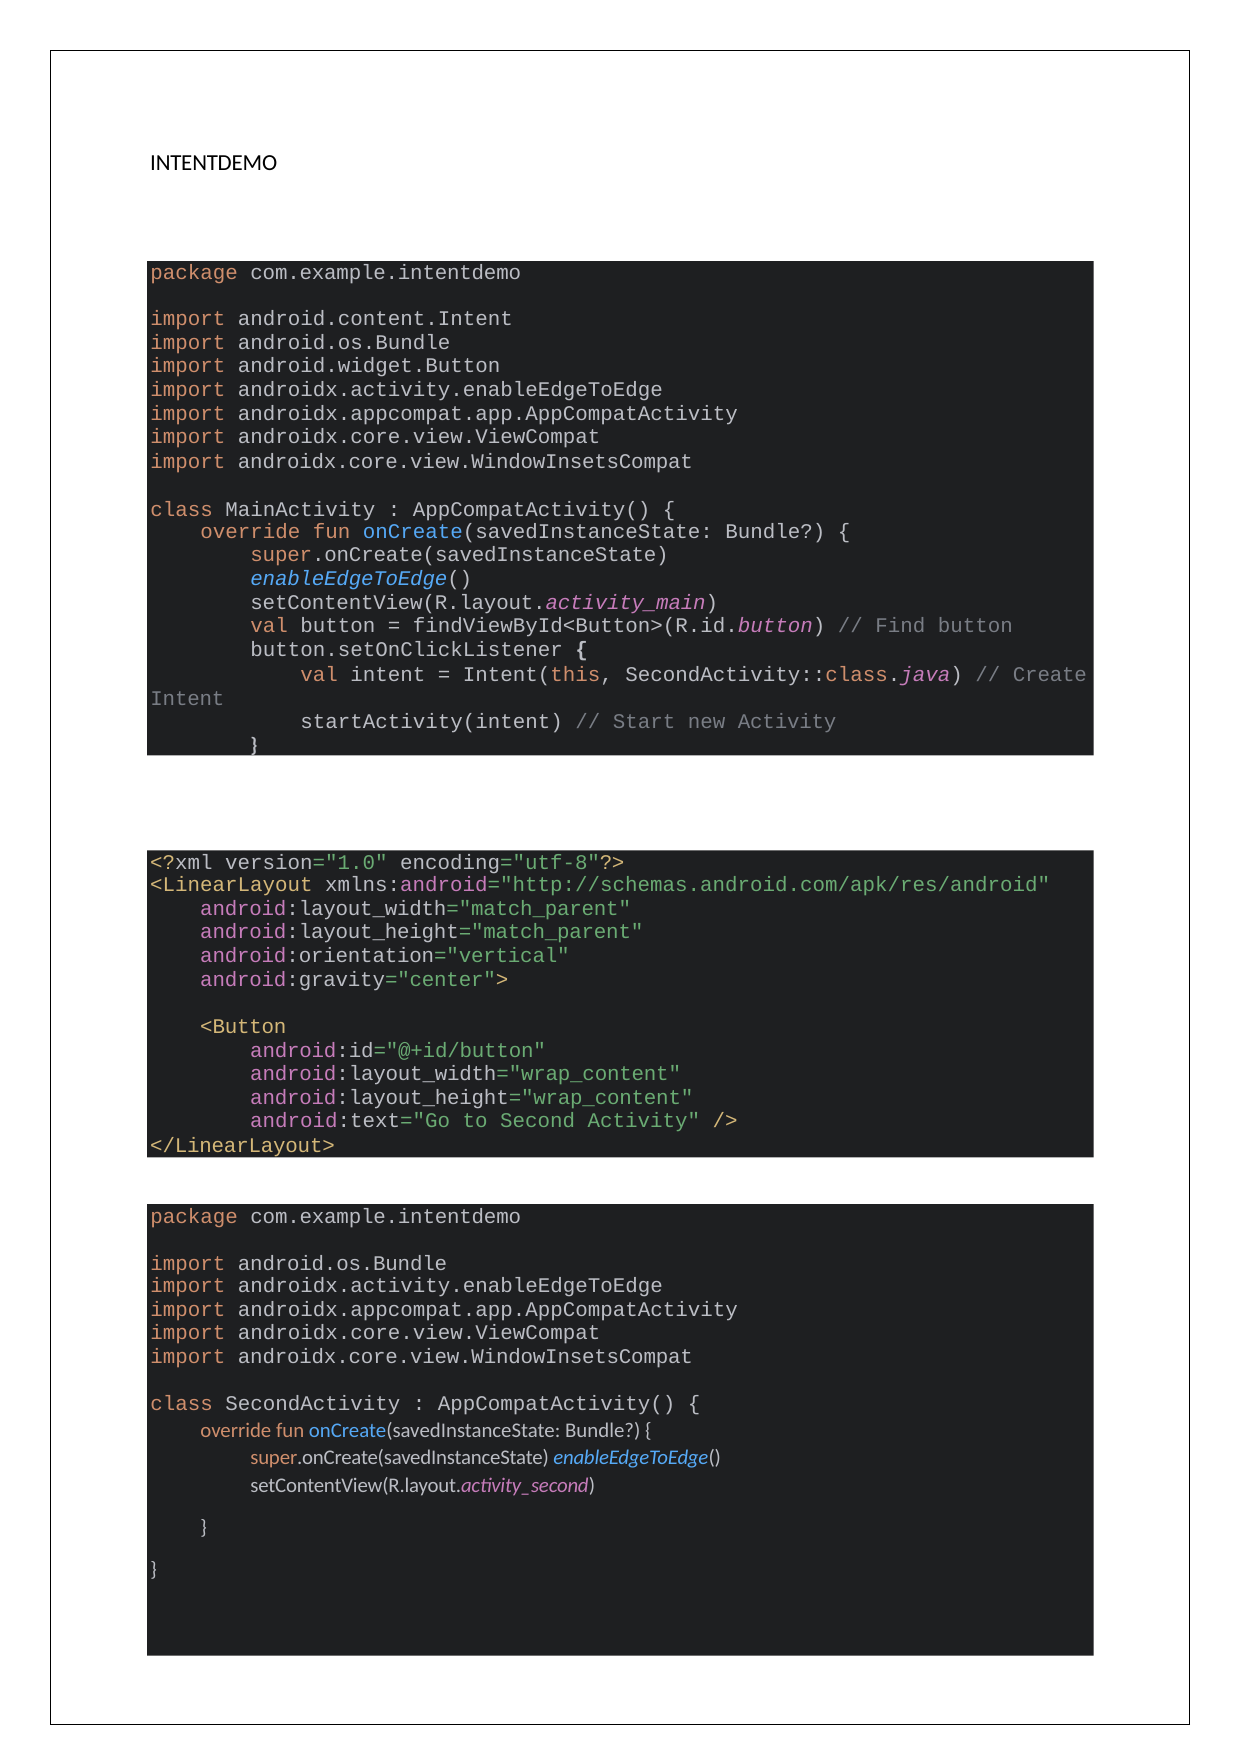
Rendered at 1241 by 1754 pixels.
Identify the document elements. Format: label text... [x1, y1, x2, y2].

text INTENTDEMO [150, 148, 1107, 176]
